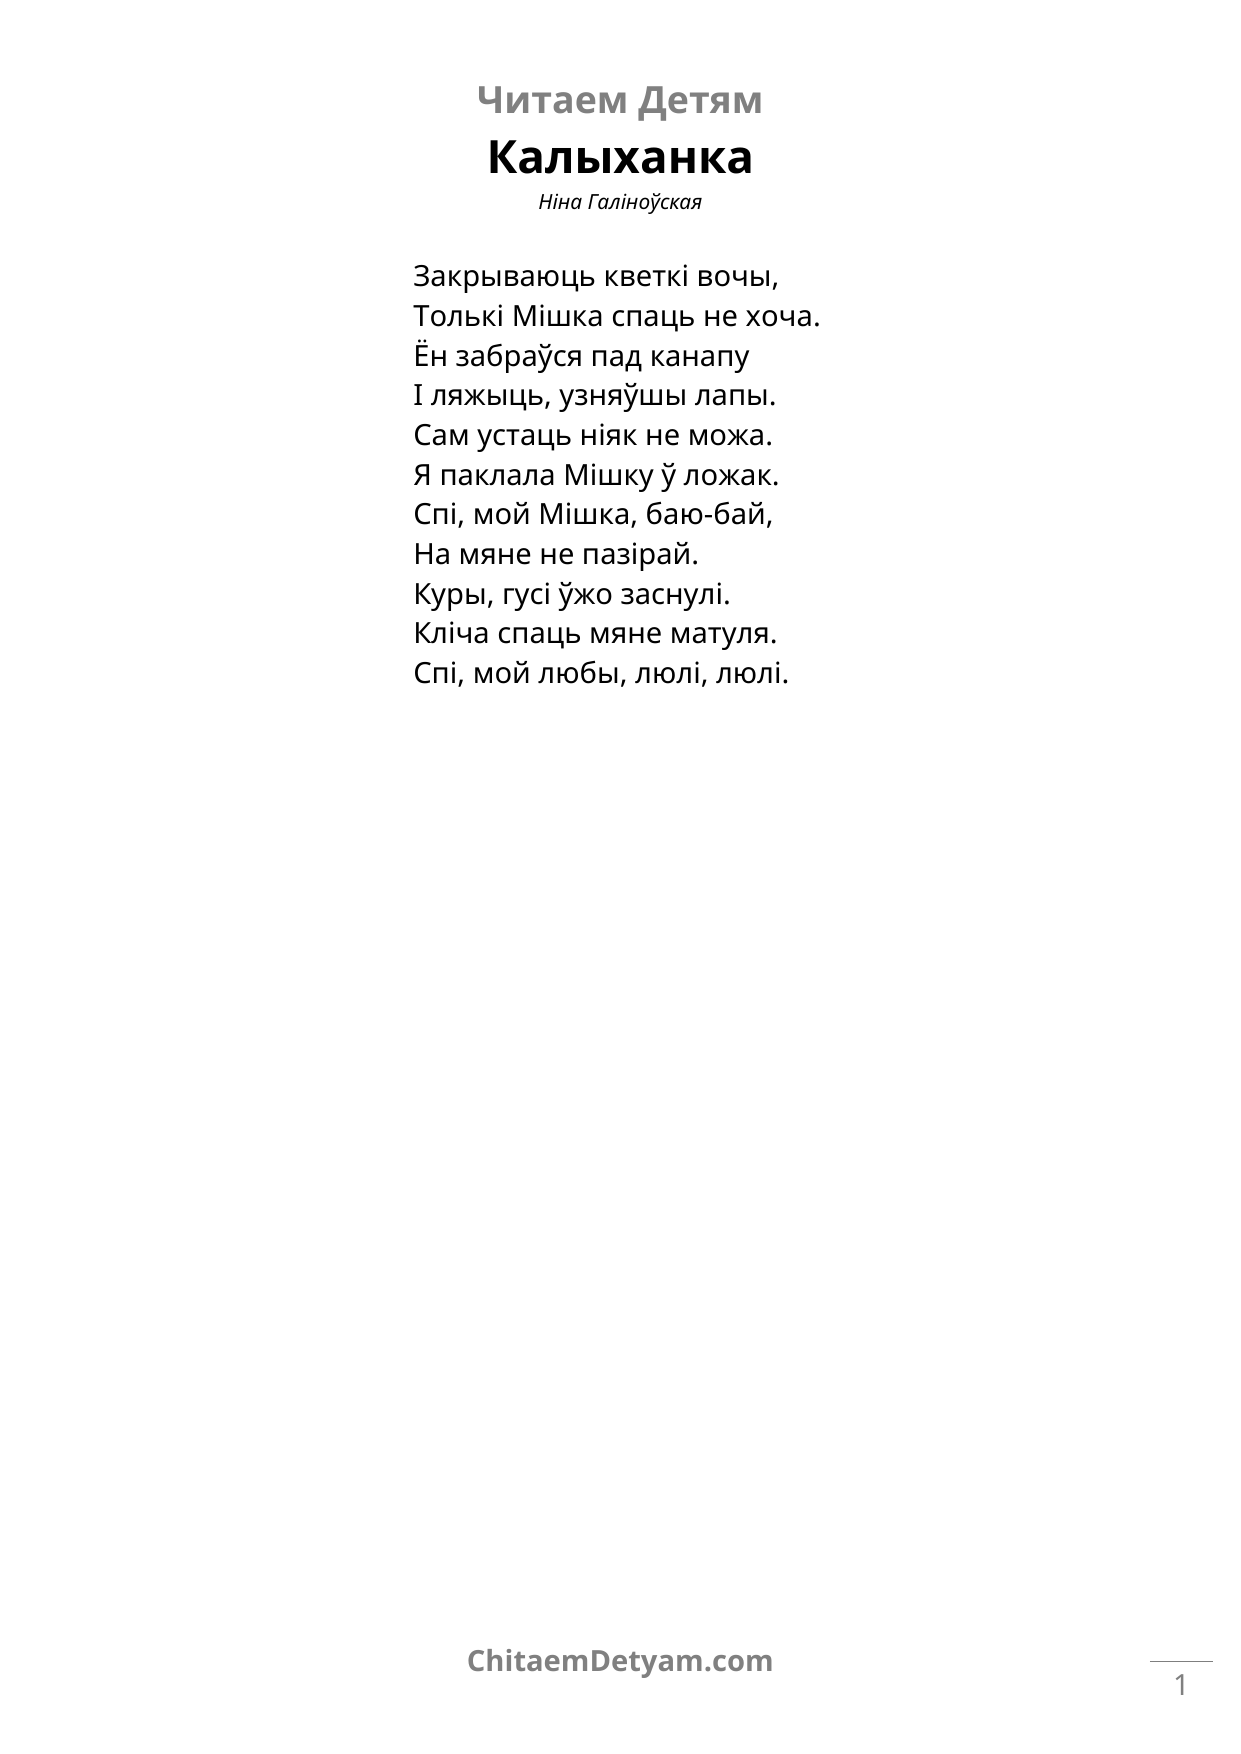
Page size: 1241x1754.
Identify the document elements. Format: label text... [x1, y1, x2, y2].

text Закрываюць кветкі вочы, Толькі Мішка спаць не хоча. Ён забраўся пад канапу I ляжыць, узняўшы лапы. Сам устаць ніяк не можа. Я паклала Мішку ў ложак. Спі, мой Мішка, баю-бай, На мяне не пазірай. Куры, гусі ўжо заснулі. Кліча спаць мяне матуля. Спі, мой любы, люлі, люлі. [413, 255, 1122, 692]
text Калыханка Ніна Галіноўская [118, 125, 1122, 216]
